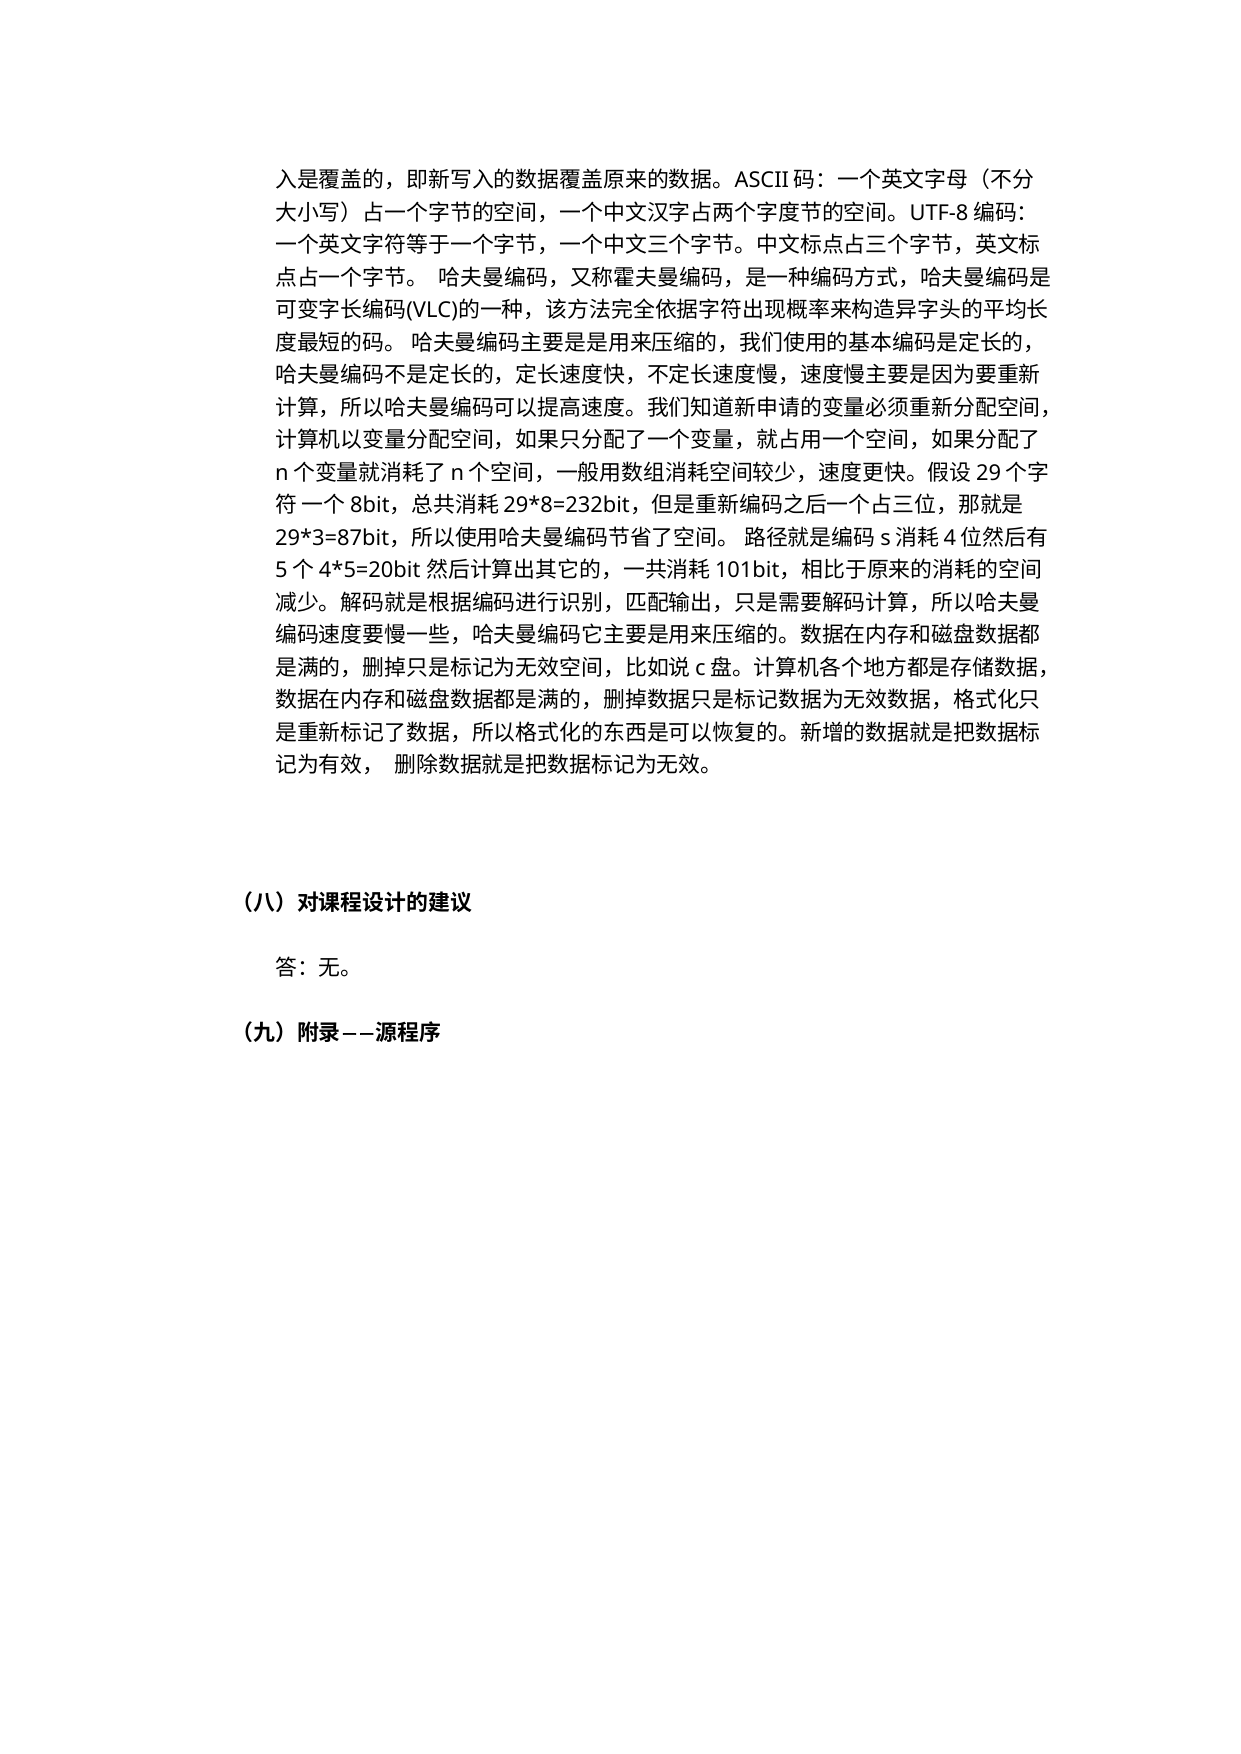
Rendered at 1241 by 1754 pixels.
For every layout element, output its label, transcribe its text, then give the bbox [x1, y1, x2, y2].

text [275, 162, 1053, 390]
list 答：无。 [231, 949, 985, 982]
text （九）附录源程序 [187, 1014, 985, 1047]
list 对课程设计的建议 [187, 884, 985, 917]
